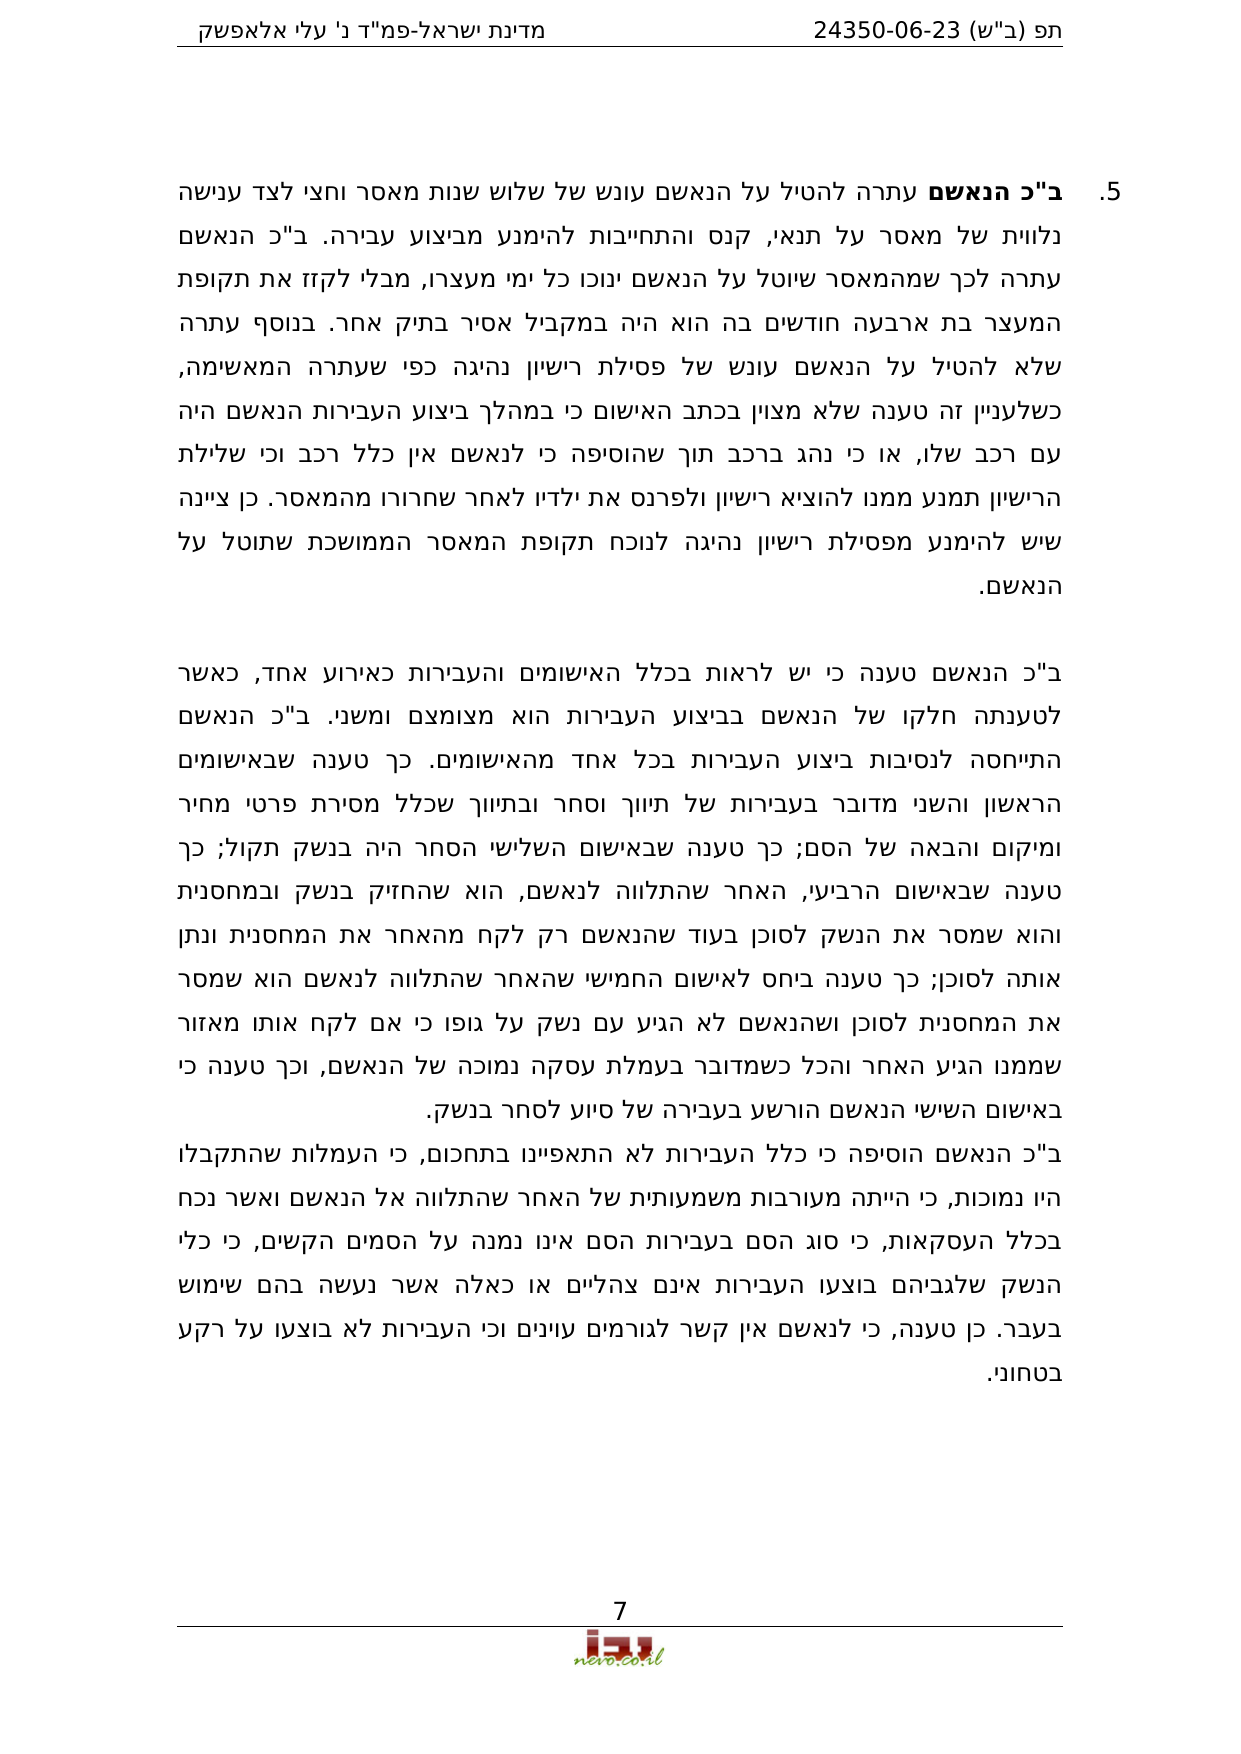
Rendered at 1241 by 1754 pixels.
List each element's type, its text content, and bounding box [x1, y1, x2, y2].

text ב"כ הנאשם הוסיפה כי כלל העבירות לא התאפיינו בתחכום, כי העמלות שהתקבלו היו נמוכות, כי הייתה מעורבות משמעותית של האחר שהתלווה אל הנאשם ואשר נכח בכלל העסקאות, כי סוג הסם בעבירות הסם אינו נמנה על הסמים הקשים, כי כלי הנשק שלגביהם בוצעו העבירות אינם צהליים או כאלה אשר נעשה בהם שימוש בעבר. כן טענה, כי לנאשם אין קשר לגורמים עוינים וכי העבירות לא בוצעו על רקע בטחוני. [177, 1139, 1063, 1387]
picture [574, 1629, 666, 1667]
text 5. ב"כ הנאשם עתרה להטיל על הנאשם עונש של שלוש שנות מאסר וחצי לצד ענישה נלווית של מאסר על תנאי, קנס והתחייבות להימנע מביצוע עבירה. ב"כ הנאשם עתרה לכך שמהמאסר שיוטל על הנאשם ינוכו כל ימי מעצרו, מבלי לקזז את תקופת המעצר בת ארבעה חודשים בה הוא היה במקביל אסיר בתיק אחר. בנוסף עתרה שלא להטיל על הנאשם עונש של פסילת רישיון נהיגה כפי שעתרה המאשימה, כשלעניין זה טענה שלא מצוין בכתב האישום כי במהלך ביצוע העבירות הנאשם היה עם רכב שלו, או כי נהג ברכב תוך שהוסיפה כי לנאשם אין כלל רכב וכי שלילת הרישיון תמנע ממנו להוציא רישיון ולפרנס את ילדיו לאחר שחרורו מהמאסר. כן ציינה שיש להימנע מפסילת רישיון נהיגה לנוכח תקופת המאסר הממושכת שתוטל על הנאשם. [177, 177, 1122, 600]
text ב"כ הנאשם טענה כי יש לראות בכלל האישומים והעבירות כאירוע אחד, כאשר לטענתה חלקו של הנאשם בביצוע העבירות הוא מצומצם ומשני. ב"כ הנאשם התייחסה לנסיבות ביצוע העבירות בכל אחד מהאישומים. כך טענה שבאישומים הראשון והשני מדובר בעבירות של תיווך וסחר ובתיווך שכלל מסירת פרטי מחיר ומיקום והבאה של הסם; כך טענה שבאישום השלישי הסחר היה בנשק תקול; כך טענה שבאישום הרביעי, האחר שהתלווה לנאשם, הוא שהחזיק בנשק ובמחסנית והוא שמסר את הנשק לסוכן בעוד שהנאשם רק לקח מהאחר את המחסנית ונתן אותה לסוכן; כך טענה ביחס לאישום החמישי שהאחר שהתלווה לנאשם הוא שמסר את המחסנית לסוכן ושהנאשם לא הגיע עם נשק על גופו כי אם לקח אותו מאזור שממנו הגיע האחר והכל כשמדובר בעמלת עסקה נמוכה של הנאשם, וכך טענה כי באישום השישי הנאשם הורשע בעבירה של סיוע לסחר בנשק. [177, 658, 1122, 1124]
